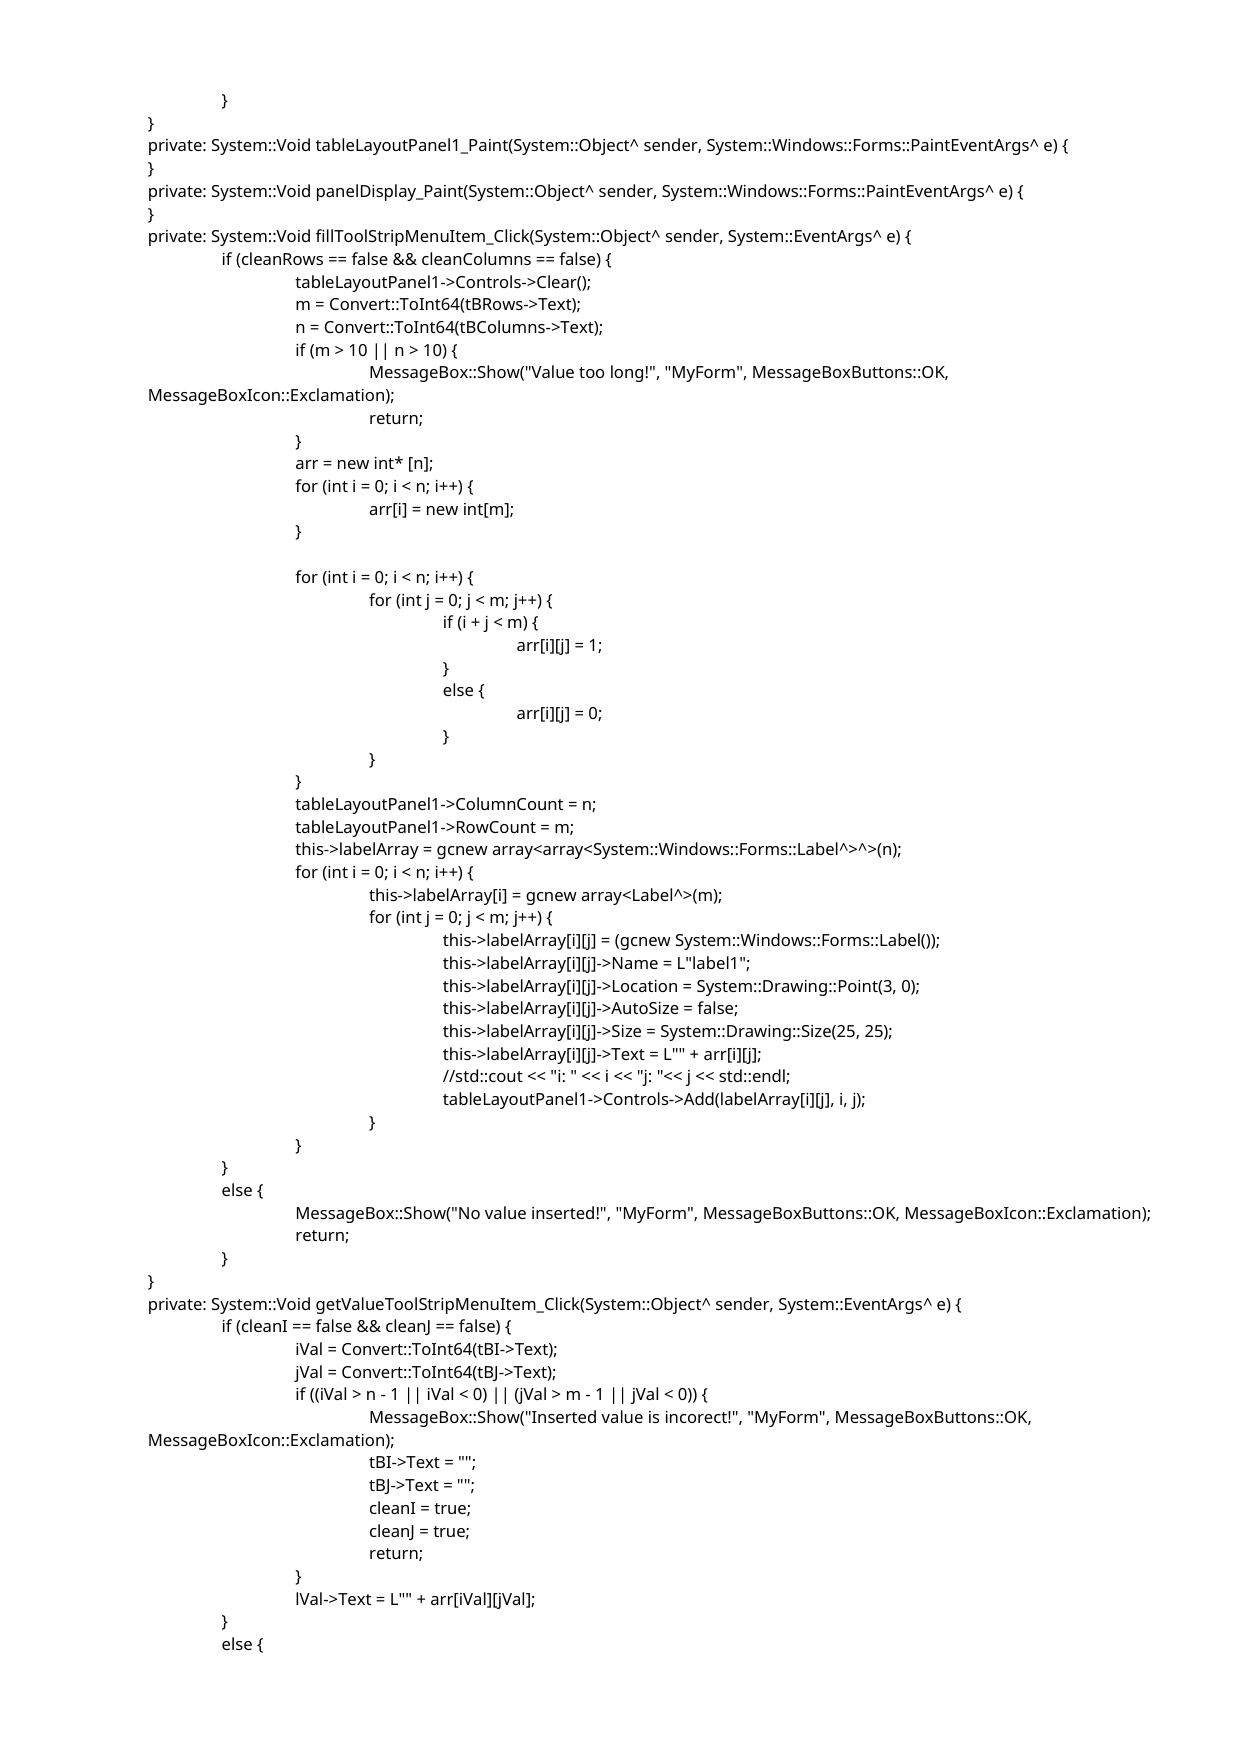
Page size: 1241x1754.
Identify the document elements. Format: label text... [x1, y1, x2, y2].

text else { [148, 1633, 1181, 1656]
text } [148, 656, 1181, 679]
text } [148, 157, 1181, 179]
text } [148, 747, 1181, 770]
text this->labelArray[i][j] = (gcnew System::Windows::Forms::Label()); [148, 929, 1181, 952]
text } [148, 724, 1181, 747]
text } [148, 89, 1181, 111]
text tableLayoutPanel1->ColumnCount = n; [148, 793, 1181, 815]
text if (m > 10 || n > 10) { [148, 338, 1181, 361]
text this->labelArray[i] = gcnew array<Label^>(m); [148, 883, 1181, 906]
text } [148, 202, 1181, 225]
text } [148, 1247, 1181, 1269]
text } [148, 770, 1181, 793]
text } [148, 1133, 1181, 1156]
text tableLayoutPanel1->Controls->Clear(); [148, 270, 1181, 293]
text private: System::Void fillToolStripMenuItem_Click(System::Object^ sender, System::EventArgs^ e) { [148, 225, 1181, 248]
text arr[i][j] = 1; [148, 634, 1181, 656]
text for (int i = 0; i < n; i++) { [148, 566, 1181, 588]
text this->labelArray[i][j]->Name = L"label1"; [148, 952, 1181, 974]
text arr = new int* [n]; [148, 452, 1181, 475]
text tableLayoutPanel1->RowCount = m; [148, 815, 1181, 838]
text tBI->Text = ""; [148, 1451, 1181, 1474]
text if (cleanI == false && cleanJ == false) { [148, 1315, 1181, 1338]
text m = Convert::ToInt64(tBRows->Text); [148, 293, 1181, 316]
text else { [148, 679, 1181, 702]
text for (int i = 0; i < n; i++) { [148, 475, 1181, 497]
text jVal = Convert::ToInt64(tBJ->Text); [148, 1360, 1181, 1383]
text tableLayoutPanel1->Controls->Add(labelArray[i][j], i, j); [148, 1088, 1181, 1111]
text if (cleanRows == false && cleanColumns == false) { [148, 248, 1181, 270]
text this->labelArray[i][j]->Size = System::Drawing::Size(25, 25); [148, 1020, 1181, 1042]
text } [148, 1610, 1181, 1633]
text iVal = Convert::ToInt64(tBI->Text); [148, 1338, 1181, 1360]
text private: System::Void tableLayoutPanel1_Paint(System::Object^ sender, System::Windows::Forms::PaintEventArgs^ e) { [148, 134, 1181, 157]
text n = Convert::ToInt64(tBColumns->Text); [148, 316, 1181, 338]
text //std::cout << "i: " << i << "j: "<< j << std::endl; [148, 1065, 1181, 1088]
text this->labelArray[i][j]->AutoSize = false; [148, 997, 1181, 1020]
text lVal->Text = L"" + arr[iVal][jVal]; [148, 1587, 1181, 1610]
text } [148, 1156, 1181, 1179]
text private: System::Void panelDisplay_Paint(System::Object^ sender, System::Windows::Forms::PaintEventArgs^ e) { [148, 179, 1181, 202]
text tBJ->Text = ""; [148, 1474, 1181, 1497]
text private: System::Void getValueToolStripMenuItem_Click(System::Object^ sender, System::EventArgs^ e) { [148, 1292, 1181, 1315]
text } [148, 111, 1181, 134]
text for (int j = 0; j < m; j++) { [148, 588, 1181, 611]
text arr[i][j] = 0; [148, 702, 1181, 724]
text cleanI = true; [148, 1497, 1181, 1519]
text MessageBox::Show("Value too long!", "MyForm", MessageBoxButtons::OK, MessageBoxIcon::Exclamation); [148, 361, 1181, 407]
text this->labelArray[i][j]->Location = System::Drawing::Point(3, 0); [148, 974, 1181, 997]
text } [148, 1269, 1181, 1292]
text else { [148, 1179, 1181, 1201]
text MessageBox::Show("Inserted value is incorect!", "MyForm", MessageBoxButtons::OK, MessageBoxIcon::Exclamation); [148, 1406, 1181, 1451]
text MessageBox::Show("No value inserted!", "MyForm", MessageBoxButtons::OK, MessageBoxIcon::Exclamation); [148, 1201, 1181, 1224]
text } [148, 1111, 1181, 1133]
text if (i + j < m) { [148, 611, 1181, 634]
text cleanJ = true; [148, 1519, 1181, 1542]
text } [148, 429, 1181, 452]
text this->labelArray = gcnew array<array<System::Windows::Forms::Label^>^>(n); [148, 838, 1181, 861]
text if ((iVal > n - 1 || iVal < 0) || (jVal > m - 1 || jVal < 0)) { [148, 1383, 1181, 1406]
text return; [148, 1542, 1181, 1565]
text return; [148, 1224, 1181, 1247]
text this->labelArray[i][j]->Text = L"" + arr[i][j]; [148, 1042, 1181, 1065]
text return; [148, 407, 1181, 429]
text for (int i = 0; i < n; i++) { [148, 861, 1181, 883]
text } [148, 1565, 1181, 1587]
text } [148, 520, 1181, 543]
text arr[i] = new int[m]; [148, 497, 1181, 520]
text for (int j = 0; j < m; j++) { [148, 906, 1181, 929]
